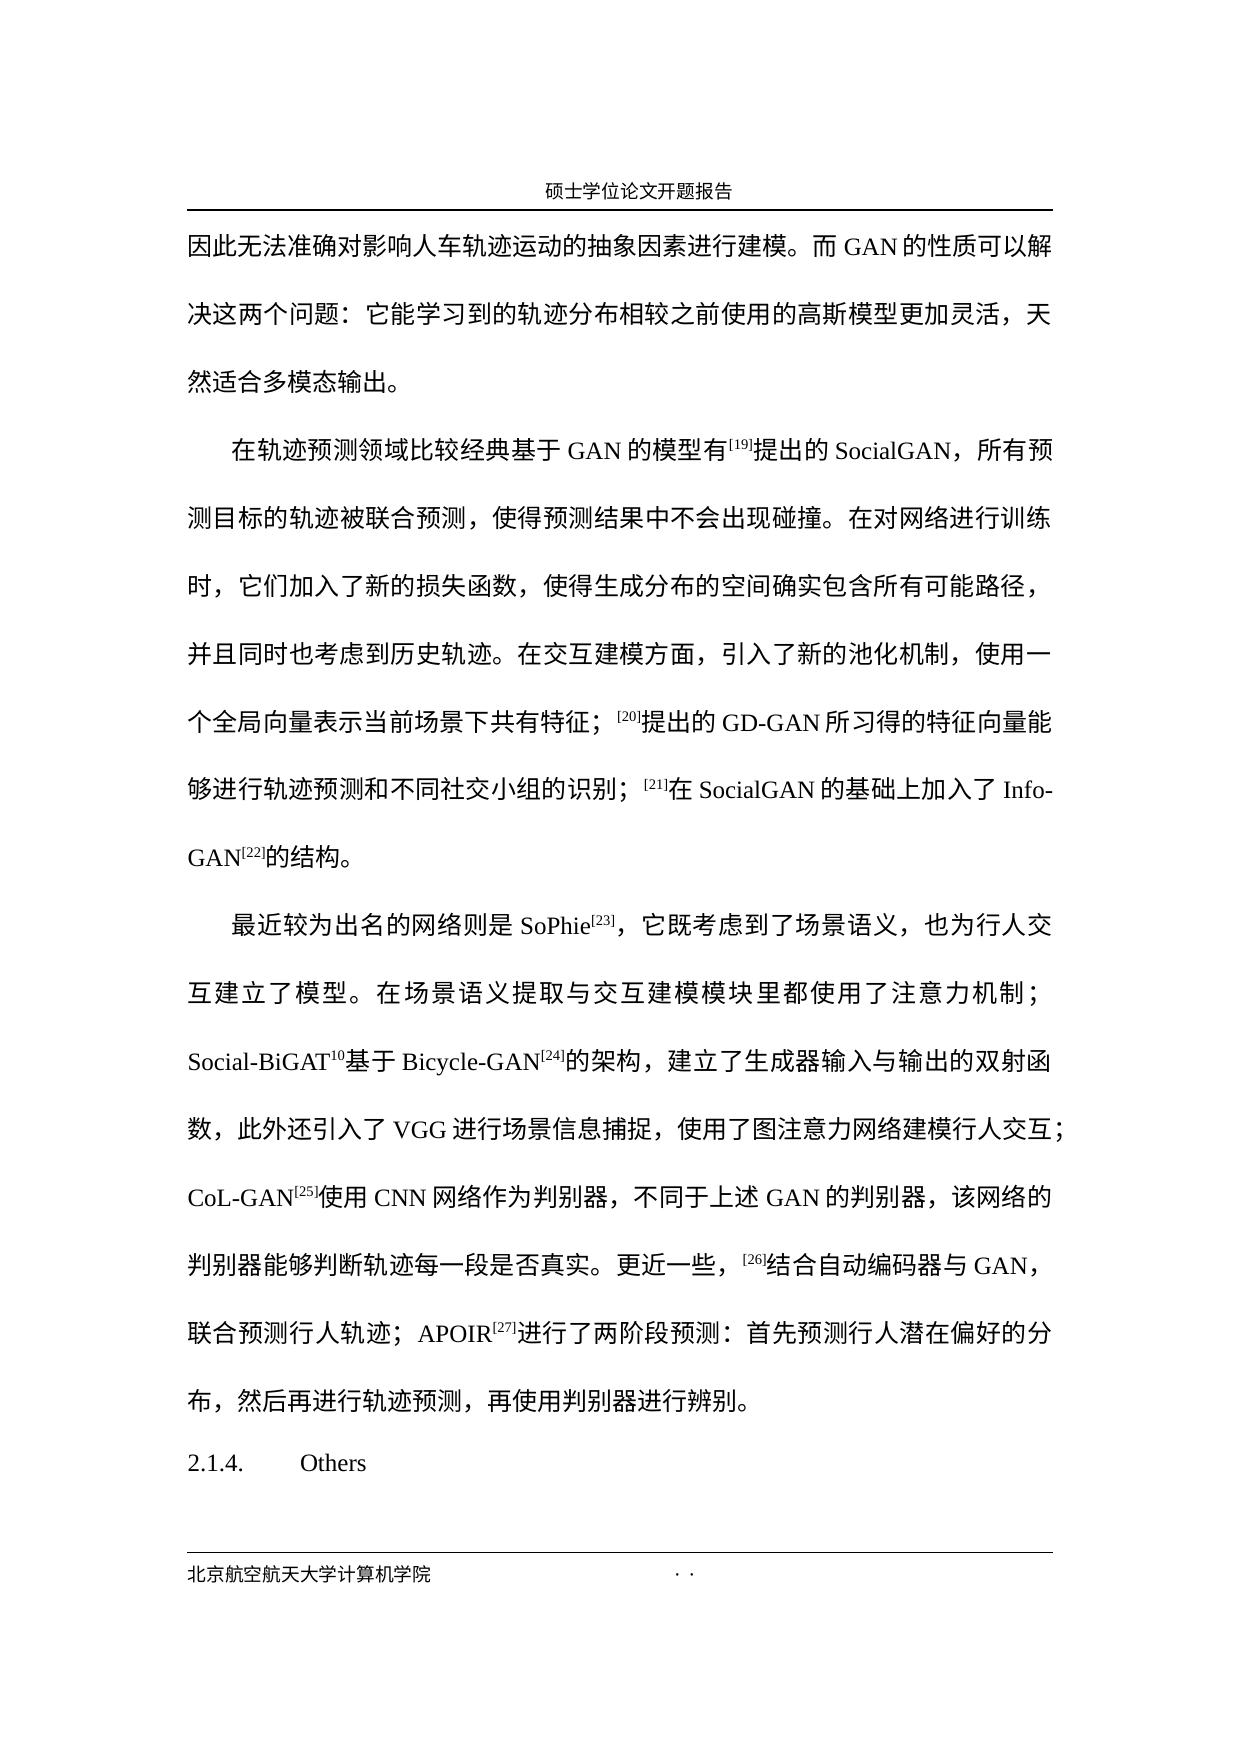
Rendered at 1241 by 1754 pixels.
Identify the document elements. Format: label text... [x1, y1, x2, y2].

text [187, 211, 1053, 414]
text 在轨迹预测领域比较经典基于GAN的模型有[]提出的SocialGAN，所有预测目标的轨迹被联合预测，使得预测结果中不会出现碰撞。在对网络进行训练时，它们加入了新的损失函数，使得生成分布的空间确实包含所有可能路径，并且同时也考虑到历史轨迹。在交互建模方面，引入了新的池化机制，使用一个全局向量表示当前场景下共有特征；[]提出的GD-GAN所习得的特征向量能够进行轨迹预测和不同社交小组的识别；[]在SocialGAN的基础上加入了Info-GAN[]的结构。 [187, 414, 1053, 890]
subtitle Others [187, 1446, 1053, 1480]
text 最近较为出名的网络则是SoPhie[]，它既考虑到了场景语义，也为行人交互建立了模型。在场景语义提取与交互建模模块里都使用了注意力机制；Social-BiGAT10基于Bicycle-GAN[]的架构，建立了生成器输入与输出的双射函数，此外还引入了VGG进行场景信息捕捉，使用了图注意力网络建模行人交互；CoL-GAN[]使用CNN网络作为判别器，不同于上述GAN的判别器，该网络的判别器能够判断轨迹每一段是否真实。更近一些，[]结合自动编码器与GAN，联合预测行人轨迹；APOIR[]进行了两阶段预测：首先预测行人潜在偏好的分布，然后再进行轨迹预测，再使用判别器进行辨别。 [187, 890, 1053, 1433]
